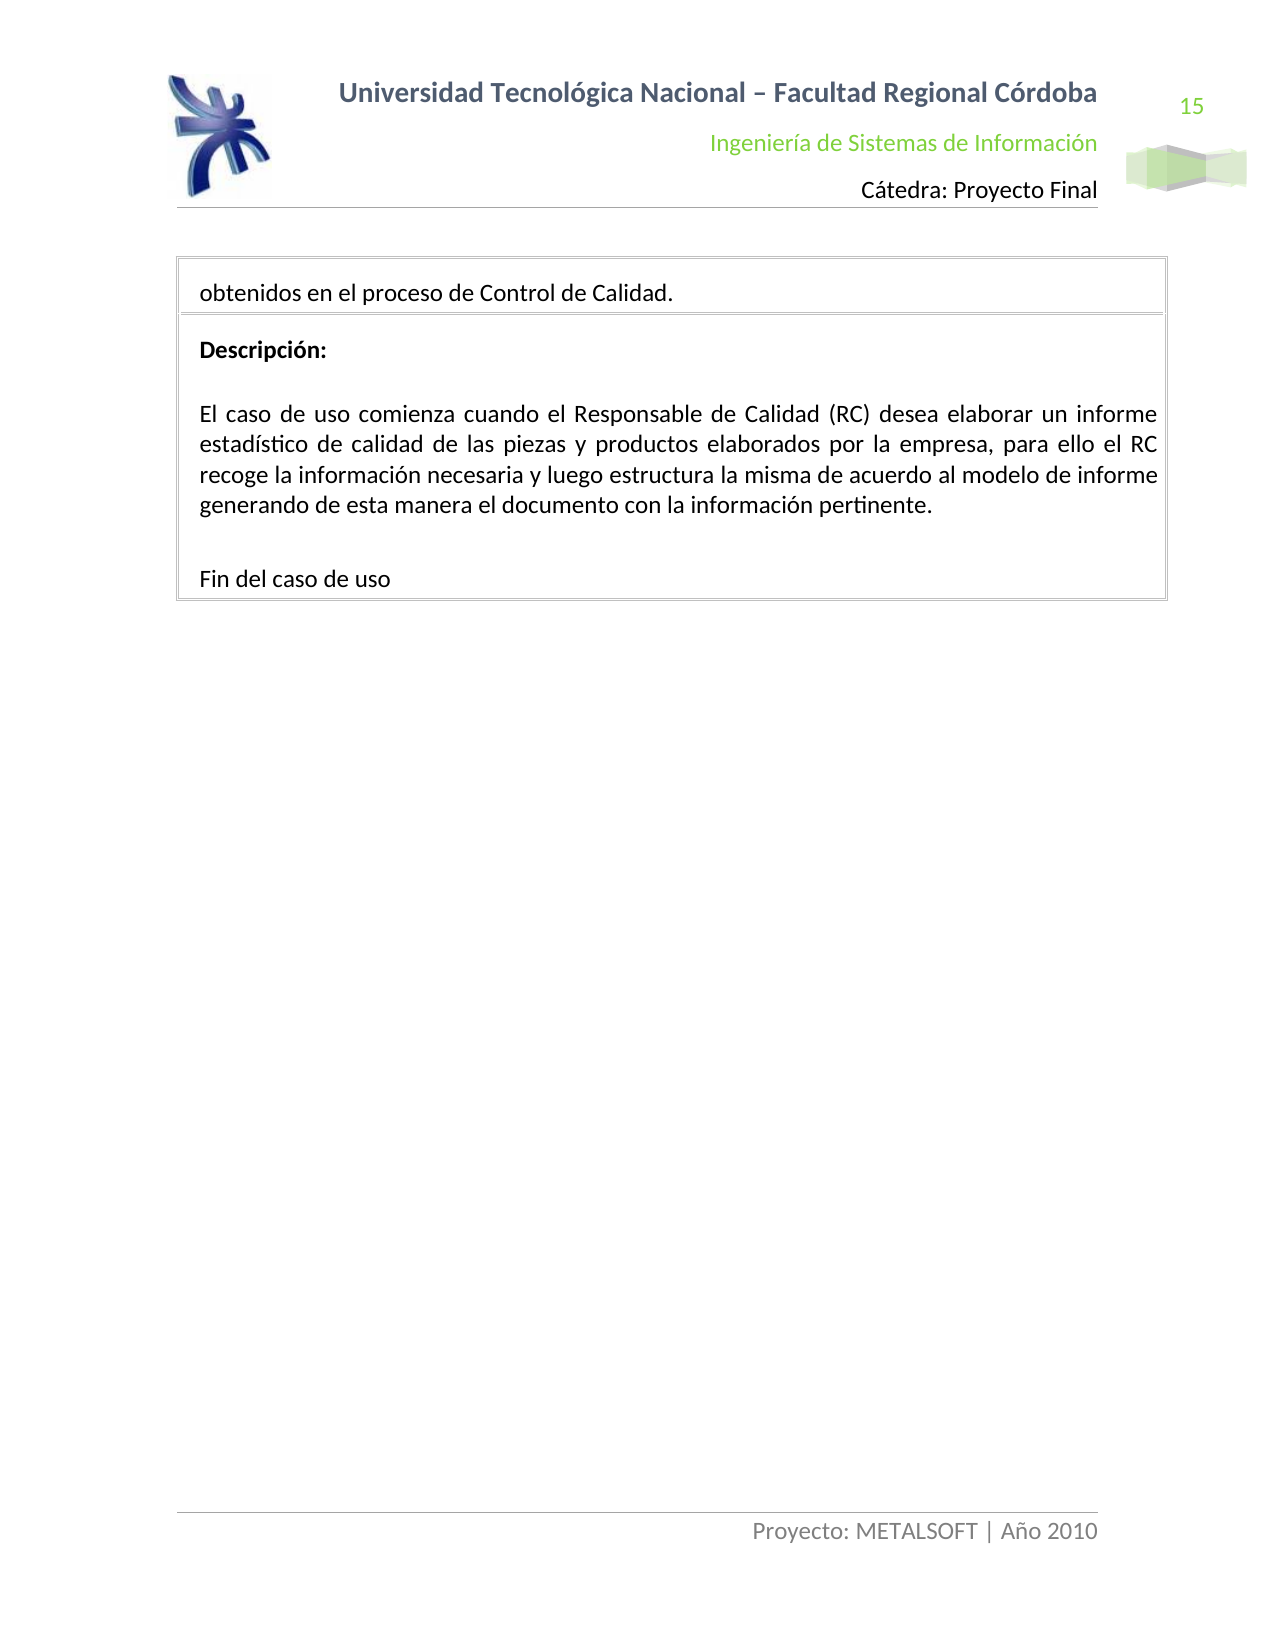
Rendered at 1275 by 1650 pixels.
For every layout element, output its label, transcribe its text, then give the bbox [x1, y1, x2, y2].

table_cell Descripción: El caso de uso comienza cuando el Responsable de Calidad (RC) desea elaborar un informe estadístico de calidad de las piezas y productos elaborados por la empresa, para ello el RC recoge la información necesaria y luego estructura la misma de acuerdo al modelo de informe generando de esta manera el documento con la información pertinente. Fin del caso de uso [177, 312, 1167, 598]
picture [167, 74, 272, 199]
table_cell Objetivo: Elaborar un informe estadístico resumiendo y permitiendo visualizar resultados obtenidos en el proceso de Control de Calidad. [179, 259, 1165, 312]
